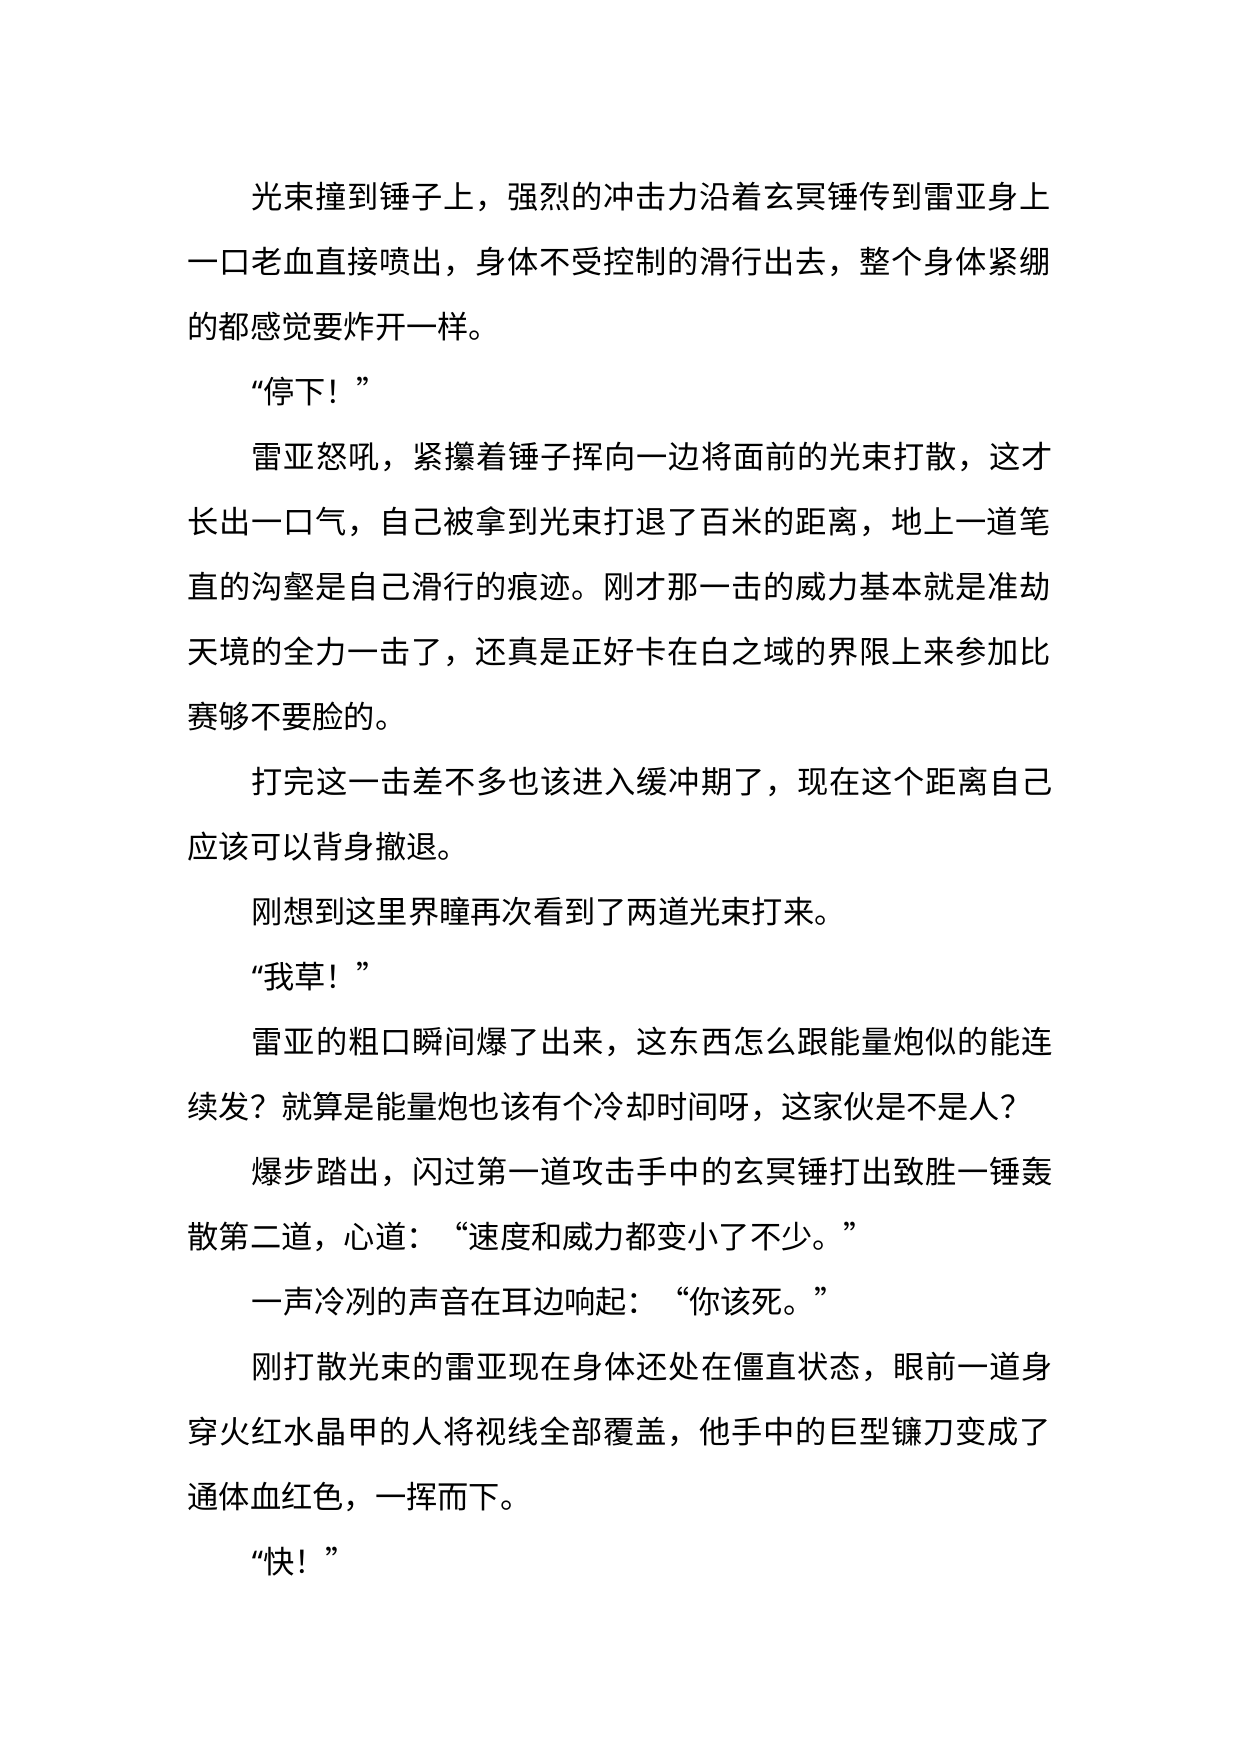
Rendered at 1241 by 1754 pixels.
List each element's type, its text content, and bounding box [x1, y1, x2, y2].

text “我草！” [187, 942, 1053, 1007]
text 刚想到这里界瞳再次看到了两道光束打来。 [187, 877, 1053, 942]
text 一声冷冽的声音在耳边响起：“你该死。” [187, 1267, 1053, 1332]
text “停下！” [187, 357, 1053, 422]
text “快！” [187, 1527, 1053, 1592]
text 刚打散光束的雷亚现在身体还处在僵直状态，眼前一道身穿火红水晶甲的人将视线全部覆盖，他手中的巨型镰刀变成了通体血红色，一挥而下。 [187, 1332, 1053, 1527]
text 光束撞到锤子上，强烈的冲击力沿着玄冥锤传到雷亚身上，一口老血直接喷出，身体不受控制的滑行出去，整个身体紧绷的都感觉要炸开一样。 [187, 162, 1053, 357]
text 雷亚怒吼，紧攥着锤子挥向一边将面前的光束打散，这才长出一口气，自己被拿到光束打退了百米的距离，地上一道笔直的沟壑是自己滑行的痕迹。刚才那一击的威力基本就是准劫天境的全力一击了，还真是正好卡在白之域的界限上来参加比赛够不要脸的。 [187, 422, 1053, 747]
text 雷亚的粗口瞬间爆了出来，这东西怎么跟能量炮似的能连续发？就算是能量炮也该有个冷却时间呀，这家伙是不是人？ [187, 1007, 1053, 1137]
text 打完这一击差不多也该进入缓冲期了，现在这个距离自己应该可以背身撤退。 [187, 747, 1053, 877]
text 爆步踏出，闪过第一道攻击手中的玄冥锤打出致胜一锤轰散第二道，心道：“速度和威力都变小了不少。” [187, 1137, 1053, 1267]
